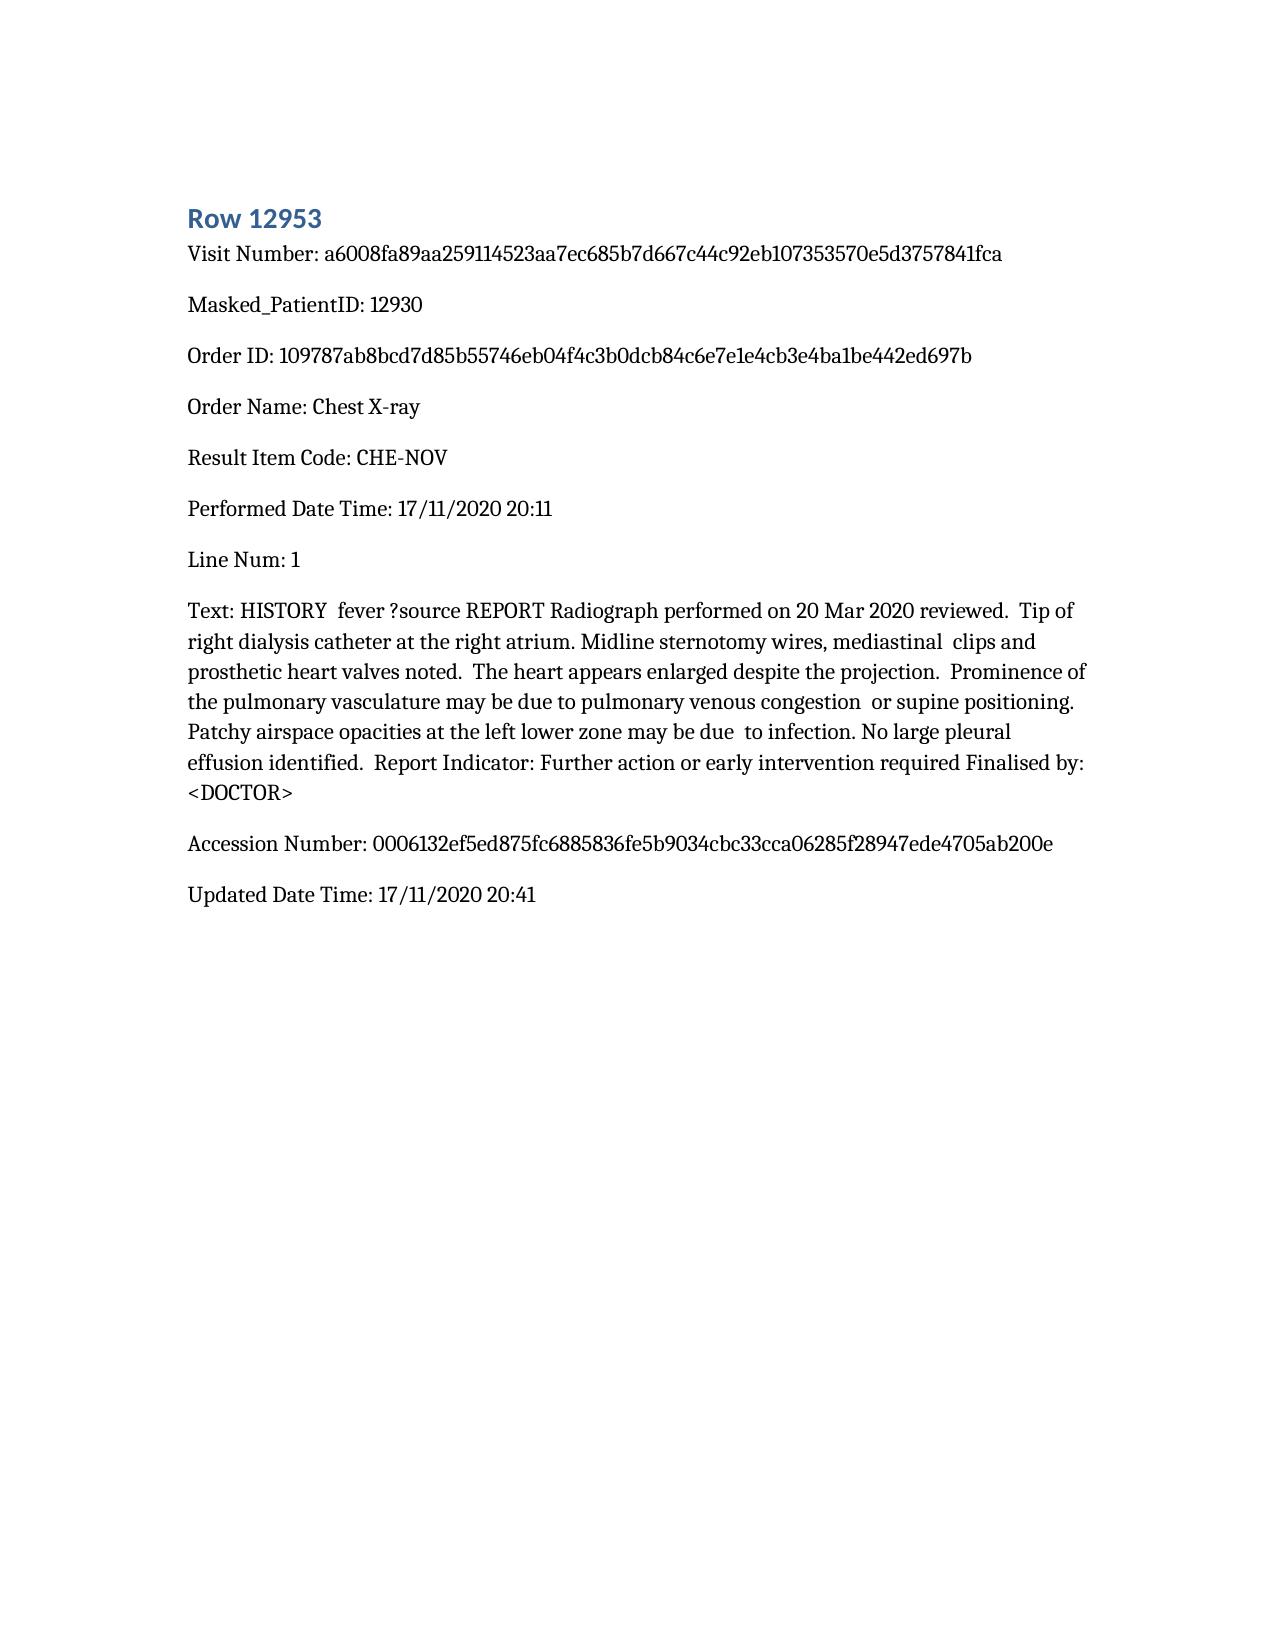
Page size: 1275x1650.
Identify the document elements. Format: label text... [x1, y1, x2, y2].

text Order Name: Chest X-ray [187, 394, 1087, 420]
subtitle Row 12953 [187, 200, 1087, 236]
text Performed Date Time: 17/11/2020 20:11 [187, 496, 1087, 522]
text Updated Date Time: 17/11/2020 20:41 [187, 882, 1087, 908]
text Visit Number: a6008fa89aa259114523aa7ec685b7d667c44c92eb107353570e5d3757841fca [187, 241, 1087, 267]
text Text: HISTORY fever ?source REPORT Radiograph performed on 20 Mar 2020 reviewed. Tip of right dialysis catheter at the right atrium. Midline sternotomy wires, mediastinal clips and prosthetic heart valves noted. The heart appears enlarged despite the projection. Prominence of the pulmonary vasculature may be due to pulmonary venous congestion or supine positioning. Patchy airspace opacities at the left lower zone may be due to infection. No large pleural effusion identified. Report Indicator: Further action or early intervention required Finalised by: <DOCTOR> [187, 598, 1087, 806]
text Result Item Code: CHE-NOV [187, 445, 1087, 471]
text Order ID: 109787ab8bcd7d85b55746eb04f4c3b0dcb84c6e7e1e4cb3e4ba1be442ed697b [187, 343, 1087, 369]
text Masked_PatientID: 12930 [187, 292, 1087, 318]
text Line Num: 1 [187, 547, 1087, 573]
text Accession Number: 0006132ef5ed875fc6885836fe5b9034cbc33cca06285f28947ede4705ab200e [187, 831, 1087, 857]
